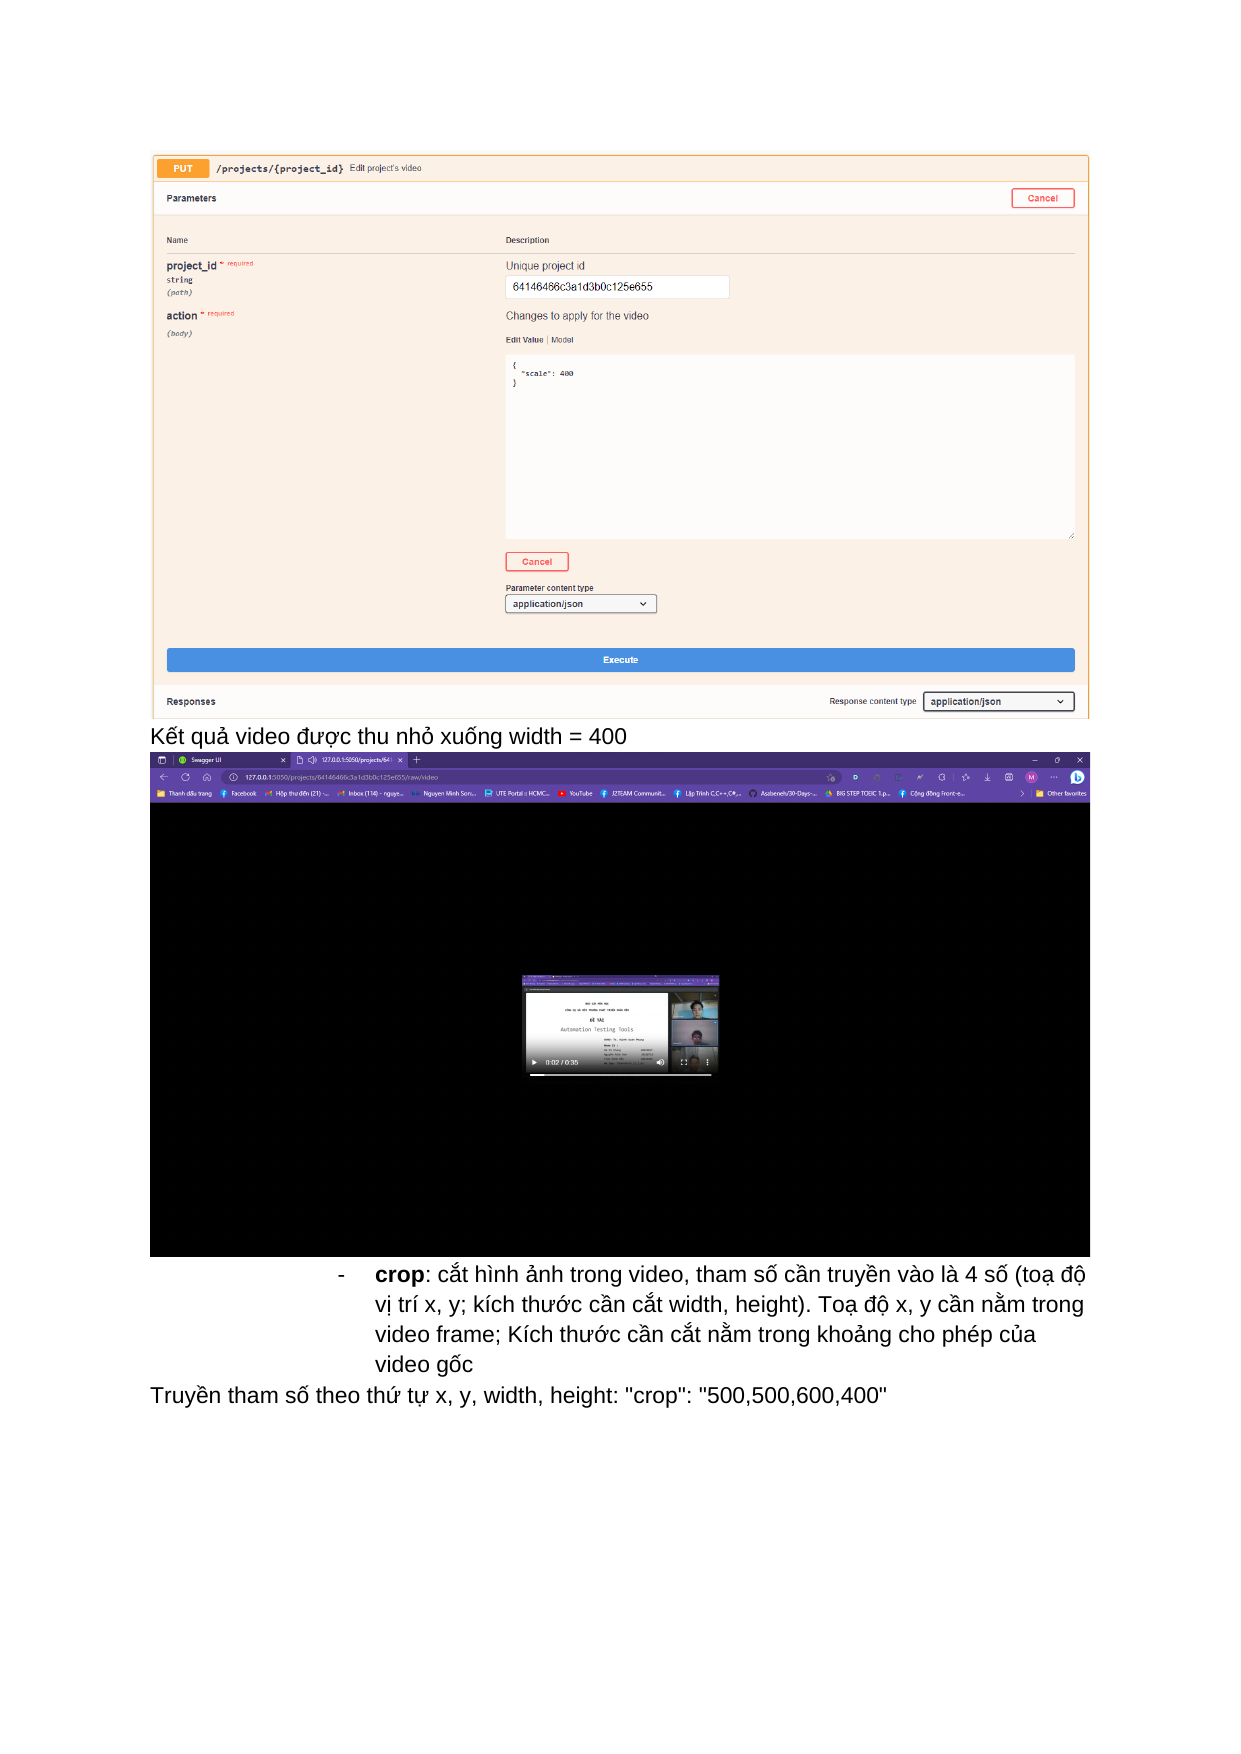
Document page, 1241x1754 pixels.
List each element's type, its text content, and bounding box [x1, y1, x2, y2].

picture [150, 752, 1091, 1257]
text Truyền tham số theo thứ tự x, y, width, height: "crop": "500,500,600,400" [150, 1382, 1090, 1408]
list crop: cắt hình ảnh trong video, tham số cần truyền vào là 4 số (toạ độ vị trí x, y; kích thước cần cắt width, height). Toạ độ x, y cần nằm trong video frame; Kích thước cần cắt nằm trong khoảng cho phép của video gốc [337, 1261, 1090, 1378]
picture [150, 150, 1091, 719]
text Kết quả video được thu nhỏ xuống width = 400 [150, 723, 1090, 749]
